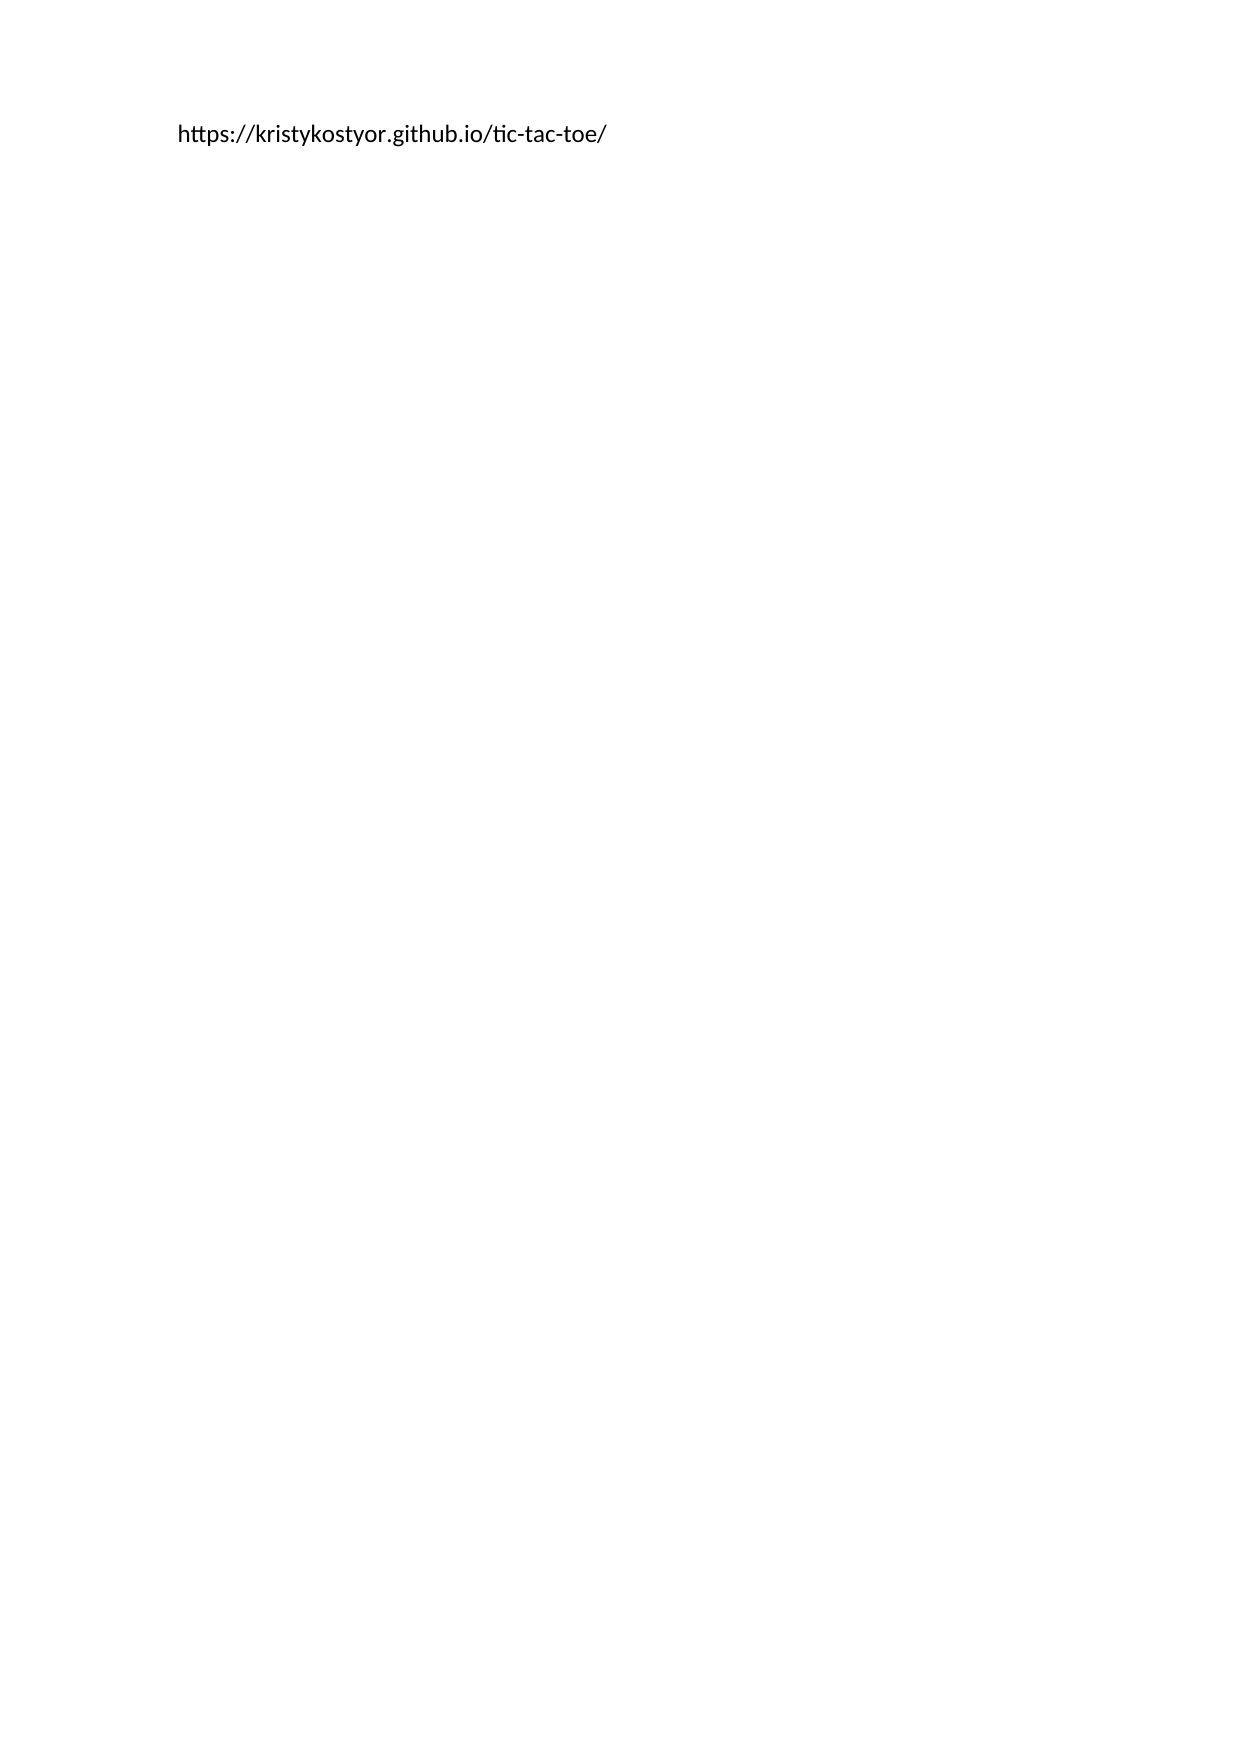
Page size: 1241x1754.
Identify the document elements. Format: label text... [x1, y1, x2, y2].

text https://kristykostyor.github.io/tic-tac-toe/ [177, 118, 1152, 149]
